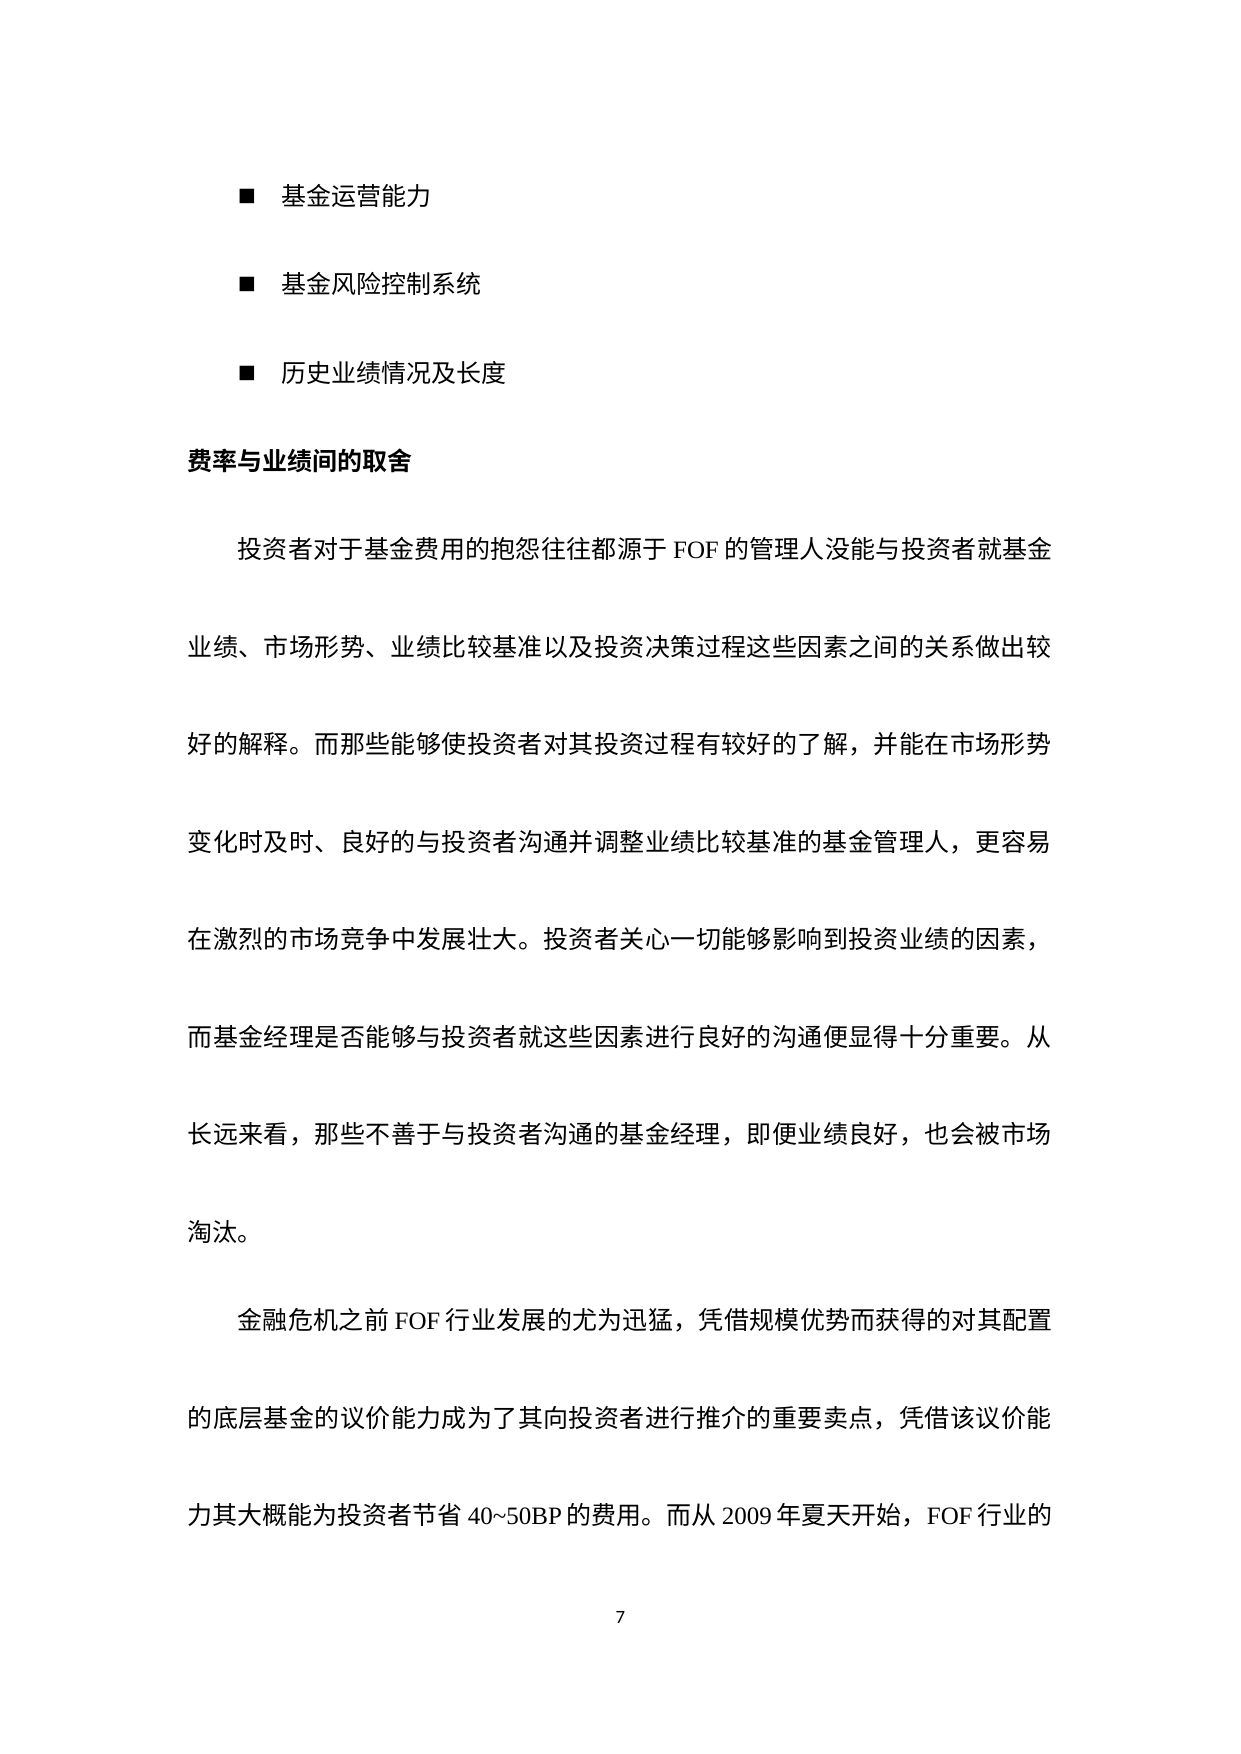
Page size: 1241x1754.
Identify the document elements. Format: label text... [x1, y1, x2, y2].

list 基金运营能力 [237, 162, 1053, 227]
text 投资者对于基金费用的抱怨往往都源于FOF的管理人没能与投资者就基金业绩、市场形势、业绩比较基准以及投资决策过程这些因素之间的关系做出较好的解释。而那些能够使投资者对其投资过程有较好的了解，并能在市场形势变化时及时、良好的与投资者沟通并调整业绩比较基准的基金管理人，更容易在激烈的市场竞争中发展壮大。投资者关心一切能够影响到投资业绩的因素，而基金经理是否能够与投资者就这些因素进行良好的沟通便显得十分重要。从长远来看，那些不善于与投资者沟通的基金经理，即便业绩良好，也会被市场淘汰。 [187, 515, 1053, 1263]
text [187, 1286, 1053, 1546]
list 基金风险控制系统 [237, 250, 1053, 315]
text 费率与业绩间的取舍 [187, 427, 1053, 492]
list 历史业绩情况及长度 [237, 339, 1053, 404]
